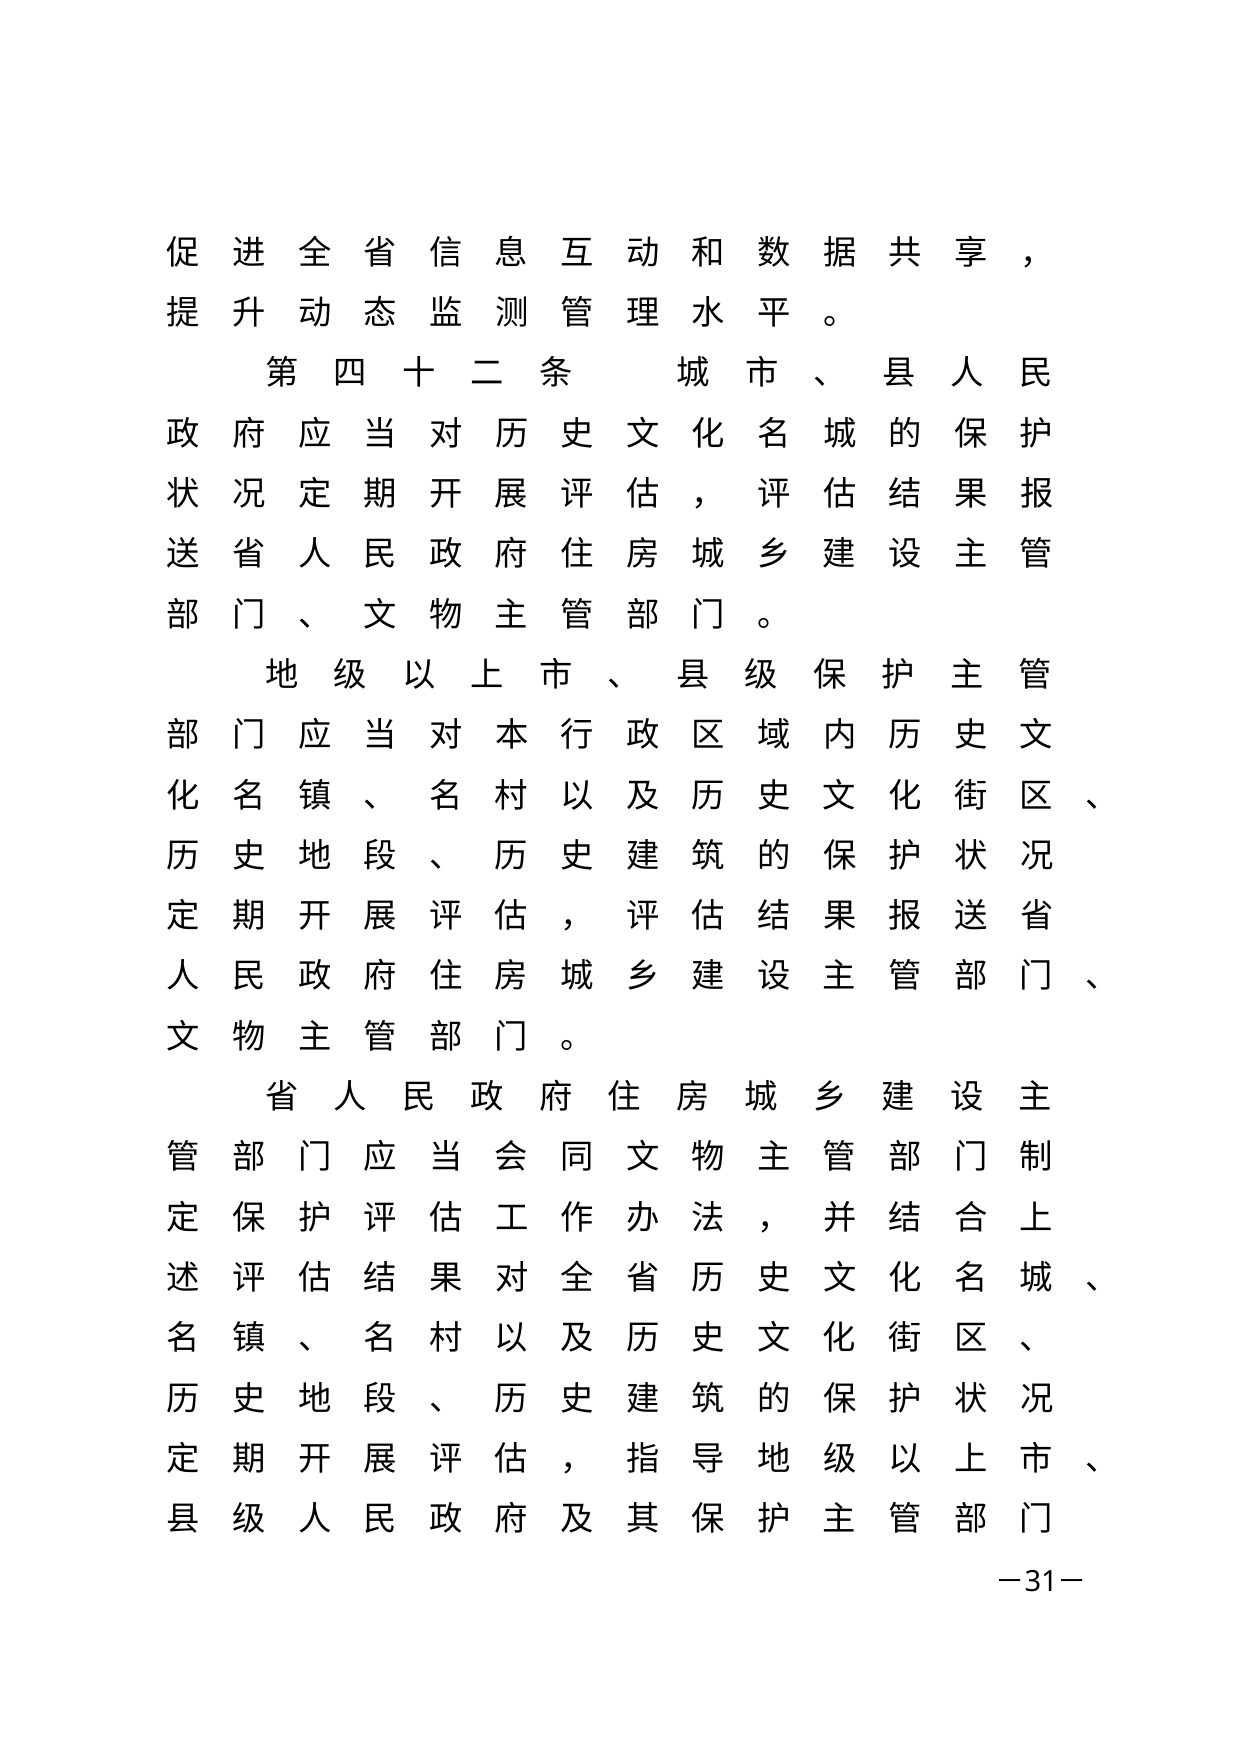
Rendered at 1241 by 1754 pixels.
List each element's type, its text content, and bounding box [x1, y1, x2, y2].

text 第四十二条 城市、县人民政府应当对历史文化名城的保护状况定期开展评估，评估结果报送省人民政府住房城乡建设主管部门、文物主管部门。 [167, 340, 1085, 642]
text 地级以上市、县级保护主管部门应当对本行政区域内历史文化名镇、名村以及历史文化街区、历史地段、历史建筑的保护状况定期开展评估，评估结果报送省人民政府住房城乡建设主管部门、文物主管部门。 [167, 642, 1085, 1064]
text 第四十一条 省人民政府住房城乡建设主管部门应当依托全省历史文化资源信息监管平台，建立历史文化名城、名镇、名村以及历史文化街区、历史地段和历史建筑保护利用资源数据库，促进全省信息互动和数据共享，提升动态监测管理水平。 [167, 219, 1085, 340]
text 省人民政府住房城乡建设主管部门应当会同文物主管部门制定保护评估工作办法，并结合上述评估结果对全省历史文化名城、名镇、名村以及历史文化街区、历史地段、历史建筑的保护状况定期开展评估，指导地级以上市、县级人民政府及其保护主管部门对评估发现的问题进行整改。 [167, 1064, 1085, 1546]
